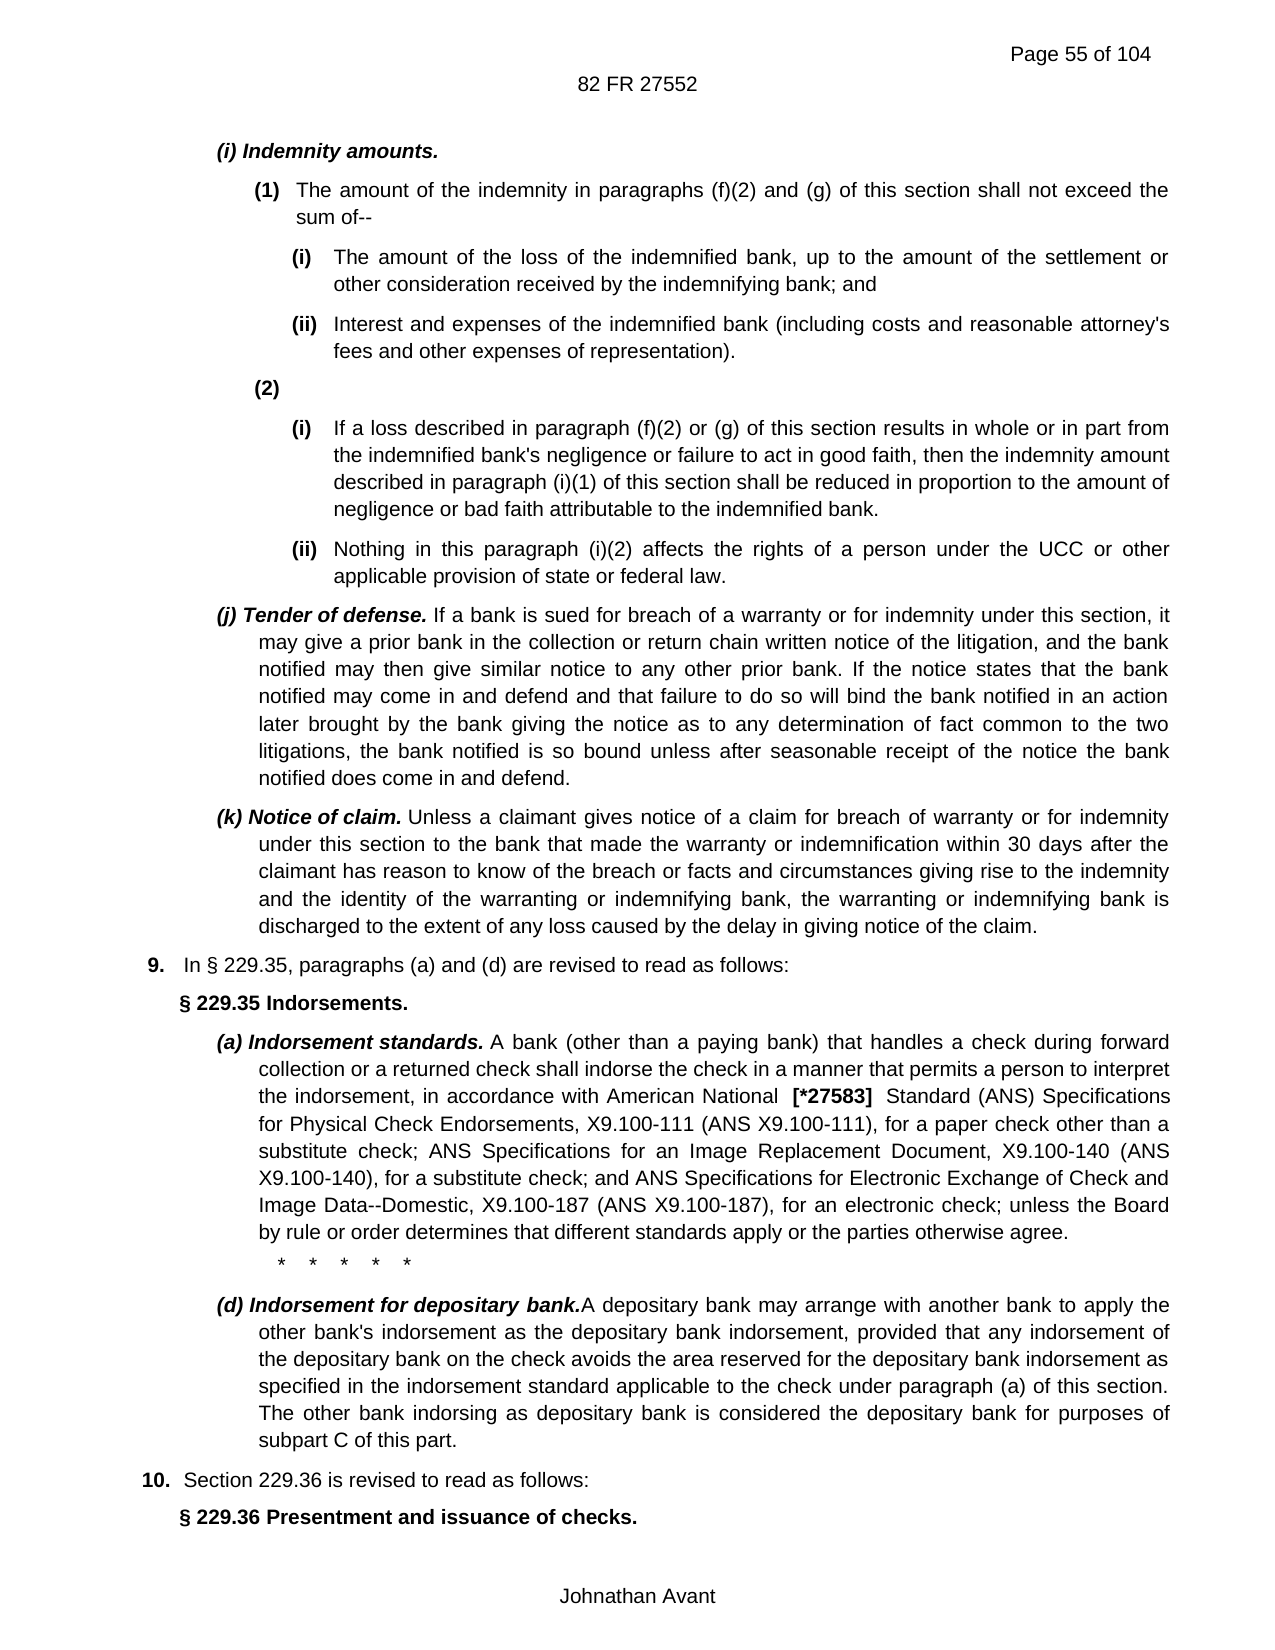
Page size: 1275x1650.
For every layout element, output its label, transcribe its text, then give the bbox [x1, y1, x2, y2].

list A bank (other than a paying bank) that handles a check during forward collection or a returned check shall indorse the check in a manner that permits a person to interpret the indorsement, in accordance with American National [*27583] Standard (ANS) Specifications for Physical Check Endorsements, X9.100-111 (ANS X9.100-111), for a paper check other than a substitute check; ANS Specifications for an Image Replacement Document, X9.100-140 (ANS X9.100-140), for a substitute check; and ANS Specifications for Electronic Exchange of Check and Image Data--Domestic, X9.100-187 (ANS X9.100-187), for an electronic check; unless the Board by rule or order determines that different standards apply or the parties otherwise agree. [217, 1027, 1171, 1244]
list The amount of the indemnity in paragraphs (f)(2) and (g) of this section shall not exceed the sum of-- [254, 175, 1171, 229]
list If a bank is sued for breach of a warranty or for indemnity under this section, it may give a prior bank in the collection or return chain written notice of the litigation, and the bank notified may then give similar notice to any other prior bank. If the notice states that the bank notified may come in and defend and that failure to do so will bind the bank notified in an action later brought by the bank giving the notice as to any determination of fact common to the two litigations, the bank notified is so bound unless after seasonable receipt of the notice the bank notified does come in and defend. [217, 600, 1171, 789]
list In § 229.35, paragraphs (a) and (d) are revised to read as follows: [142, 950, 1171, 977]
list Section 229.36 is revised to read as follows: [142, 1464, 1171, 1492]
list nce of checks. [179, 1504, 1171, 1529]
list Nothing in this paragraph (i)(2) affects the rights of a person under the UCC or other applicable provision of state or federal law. [292, 533, 1171, 587]
list If a loss described in paragraph (f)(2) or (g) of this section results in whole or in part from the indemnified bank's negligence or failure to act in good faith, then the indemnity amount described in paragraph (i)(1) of this section shall be reduced in proportion to the amount of negligence or bad faith attributable to the indemnified bank. [292, 412, 1171, 521]
list bank.A depositary bank may arrange with another bank to apply the other bank's indorsement as the depositary bank indorsement, provided that any indorsement of the depositary bank on the check avoids the area reserved for the depositary bank indorsement as specified in the indorsement standard applicable to the check under paragraph (a) of this section. The other bank indorsing as depositary bank is considered the depositary bank for purposes of subpart C of this part. [217, 1289, 1171, 1452]
list The amount of the loss of the indemnified bank, up to the amount of the settlement or other consideration received by the indemnifying bank; and [292, 242, 1171, 296]
list Unless a claimant gives notice of a claim for breach of warranty or for indemnity under this section to the bank that made the warranty or indemnification within 30 days after the claimant has reason to know of the breach or facts and circumstances giving rise to the indemnity and the identity of the warranting or indemnifying bank, the warranting or indemnifying bank is discharged to the extent of any loss caused by the delay in giving notice of the claim. [217, 802, 1171, 937]
text * * * * * [254, 1250, 1171, 1277]
list Interest and expenses of the indemnified bank (including costs and reasonable attorney's fees and other expenses of representation). [292, 308, 1171, 362]
